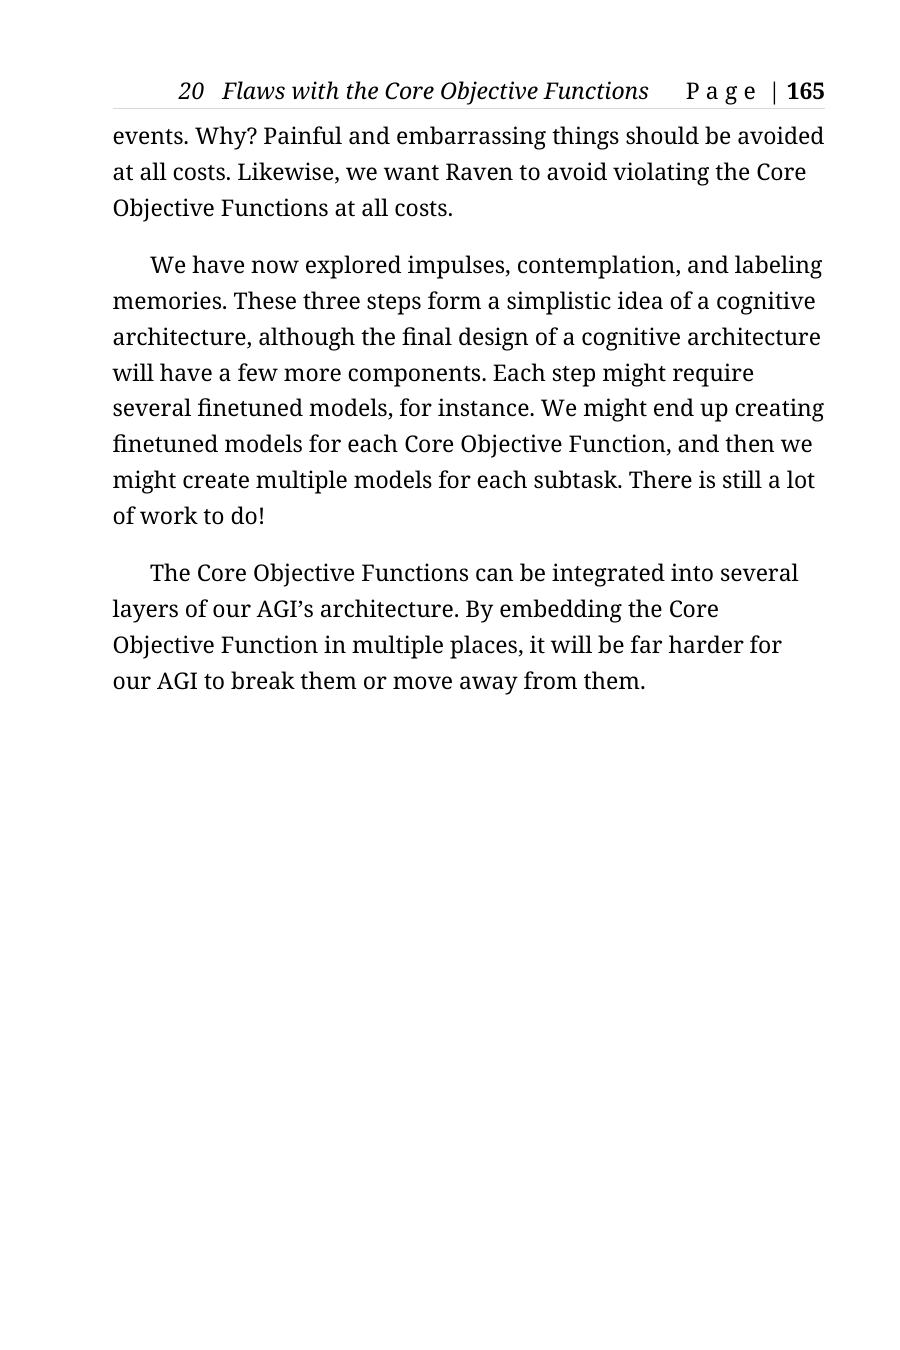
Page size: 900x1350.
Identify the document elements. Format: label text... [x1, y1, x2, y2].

text The Core Objective Functions can be integrated into several layers of our AGI’s architecture. By embedding the Core Objective Function in multiple places, it will be far harder for our AGI to break them or move away from them. [112, 557, 825, 696]
text We have now explored impulses, contemplation, and labeling memories. These three steps form a simplistic idea of a cognitive architecture, although the final design of a cognitive architecture will have a few more components. Each step might require several finetuned models, for instance. We might end up creating finetuned models for each Core Objective Function, and then we might create multiple models for each subtask. There is still a lot of work to do! [112, 249, 825, 531]
